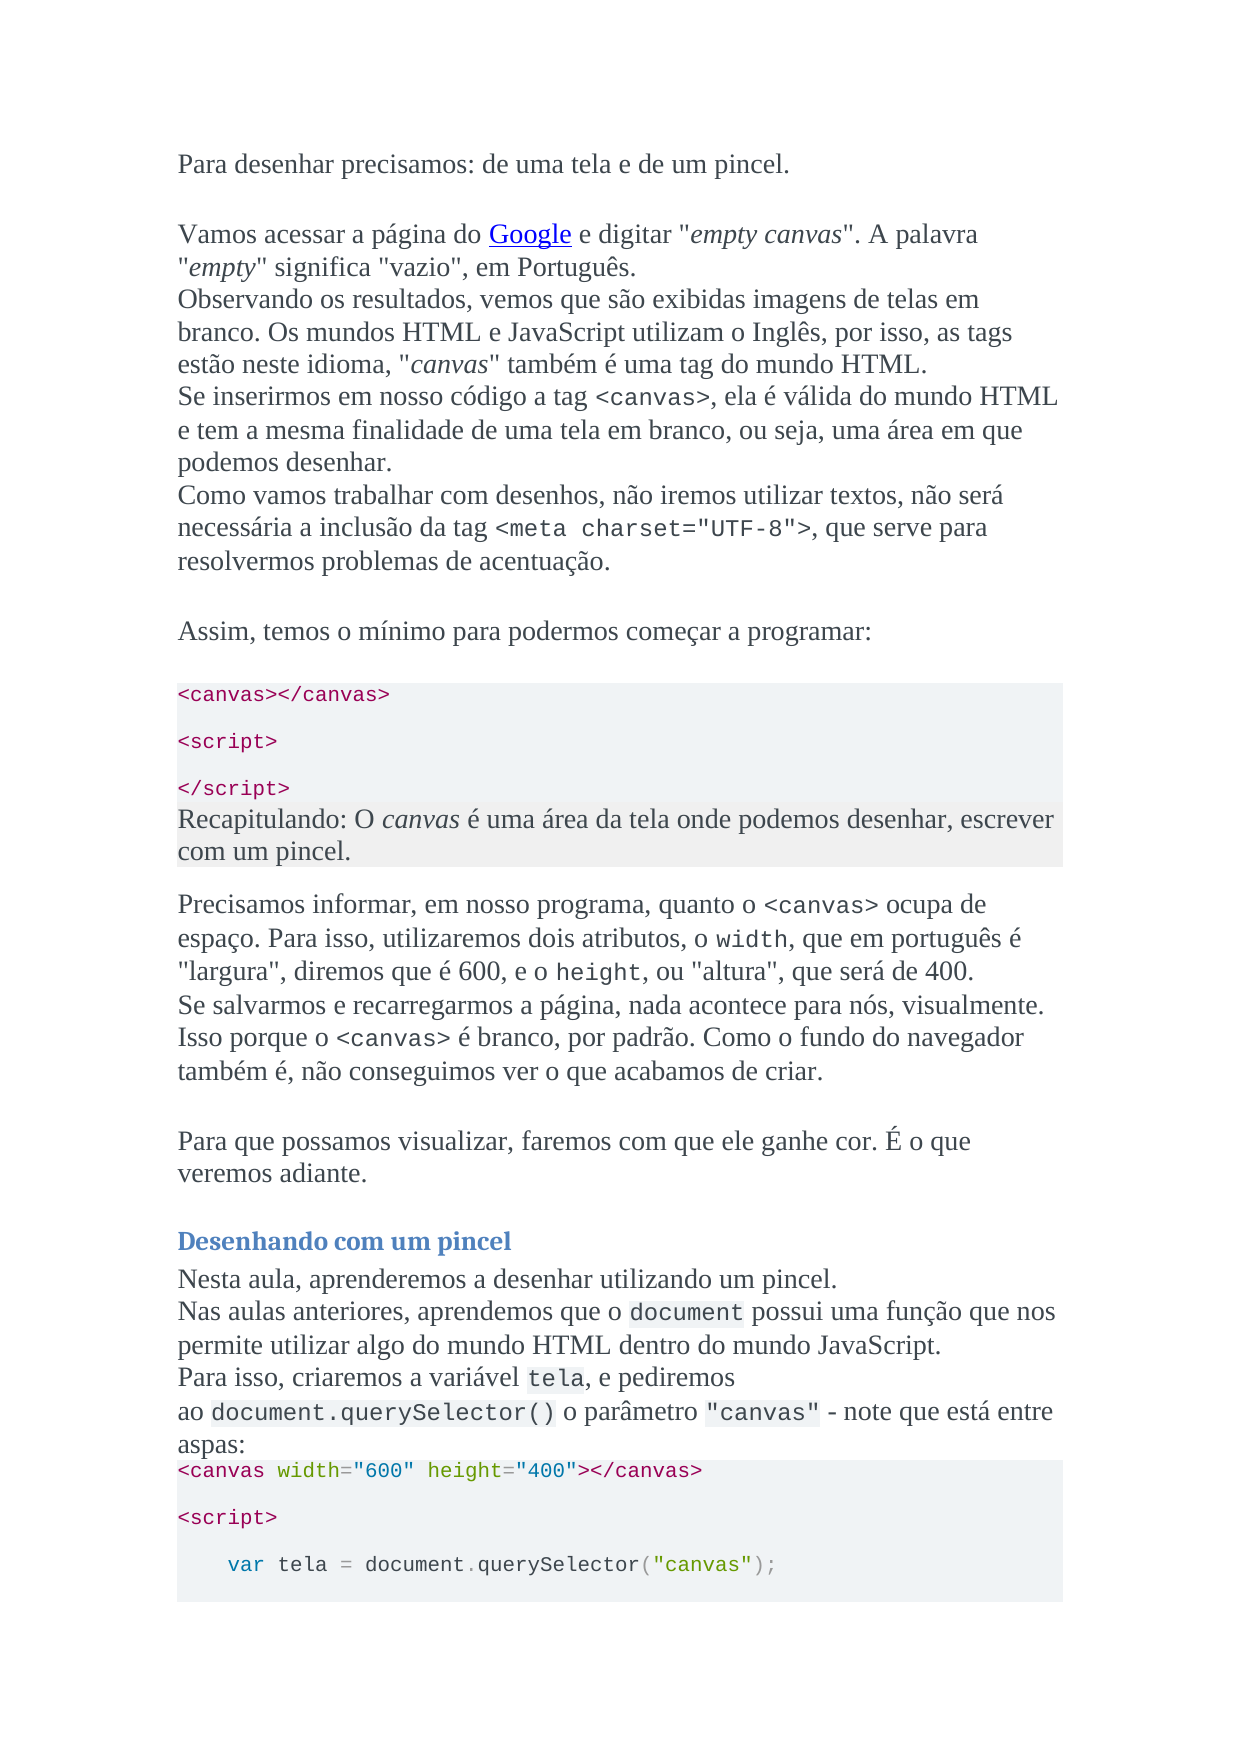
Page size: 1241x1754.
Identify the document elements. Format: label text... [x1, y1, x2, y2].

text Nas aulas anteriores, aprendemos que o document possui uma função que nos permite utilizar algo do mundo HTML dentro do mundo JavaScript. [177, 1294, 1063, 1360]
text </script> [177, 778, 1063, 802]
text Assim, temos o mínimo para podermos começar a programar: [177, 614, 1063, 646]
text Se salvarmos e recarregarmos a página, nada acontece para nós, visualmente. Isso porque o <canvas> é branco, por padrão. Como o fundo do navegador também é, não conseguimos ver o que acabamos de criar. [177, 988, 1063, 1086]
text Como vamos trabalhar com desenhos, não iremos utilizar textos, não será necessária a inclusão da tag <meta charset="UTF-8">, que serve para resolvermos problemas de acentuação. [177, 478, 1063, 576]
text <script> [177, 731, 1063, 754]
text Para isso, criaremos a variável tela, e pediremos ao document.querySelector() o parâmetro "canvas" - note que está entre aspas: [177, 1360, 1063, 1460]
text Precisamos informar, em nosso programa, quanto o <canvas> ocupa de espaço. Para isso, utilizaremos dois atributos, o width, que em português é "largura", diremos que é 600, e o height, ou "altura", que será de 400. [177, 887, 1063, 988]
text Recapitulando: O canvas é uma área da tela onde podemos desenhar, escrever com um pincel. [177, 802, 1063, 867]
text Para desenhar precisamos: de uma tela e de um pincel. [177, 148, 1063, 180]
text Observando os resultados, vemos que são exibidas imagens de telas em branco. Os mundos HTML e JavaScript utilizam o Inglês, por isso, as tags estão neste idioma, "canvas" também é uma tag do mundo HTML. [177, 282, 1063, 379]
text <canvas width="600" height="400"></canvas> [177, 1460, 1063, 1483]
text Para que possamos visualizar, faremos com que ele ganhe cor. É o que veremos adiante. [177, 1124, 1063, 1189]
text Nesta aula, aprenderemos a desenhar utilizando um pincel. [177, 1262, 1063, 1294]
text <script> [177, 1507, 1063, 1531]
text var tela = document.querySelector("canvas"); [177, 1554, 1063, 1578]
text <canvas></canvas> [177, 683, 1063, 707]
text Se inserirmos em nosso código a tag <canvas>, ela é válida do mundo HTML e tem a mesma finalidade de uma tela em branco, ou seja, uma área em que podemos desenhar. [177, 379, 1063, 478]
subtitle Desenhando com um pincel [177, 1226, 1063, 1257]
text Vamos acessar a página do Google e digitar "empty canvas". A palavra "empty" significa "vazio", em Português. [177, 217, 1063, 282]
